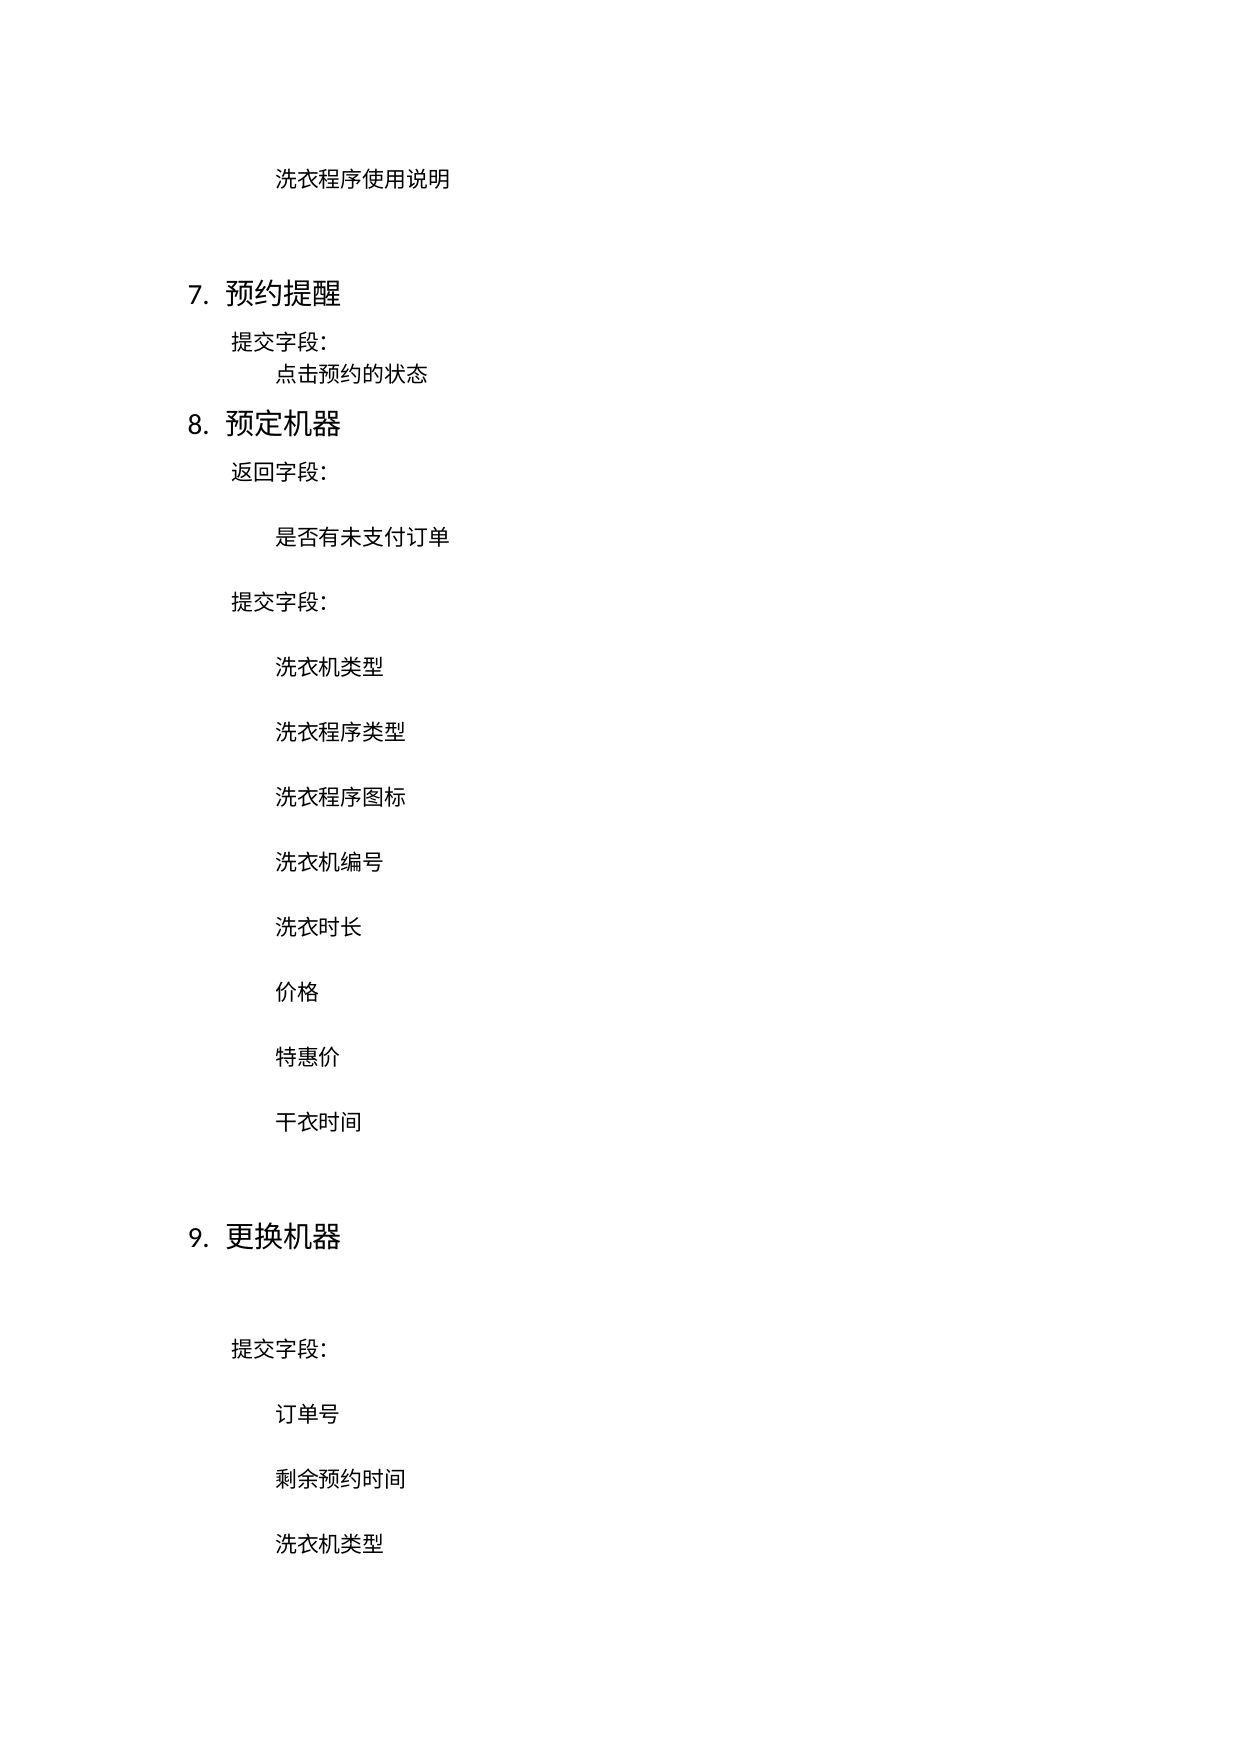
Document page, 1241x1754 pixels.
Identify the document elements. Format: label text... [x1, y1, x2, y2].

list 预定机器 [187, 389, 1053, 454]
list 洗衣时长 [187, 909, 1053, 942]
list 洗衣程序类型 [187, 714, 1053, 747]
list 洗衣机类型 [187, 649, 1053, 682]
list 洗衣机类型 [187, 1527, 1053, 1559]
list 更换机器 [187, 1202, 1053, 1267]
list 点击预约的状态 [187, 357, 1053, 389]
list 价格 [187, 974, 1053, 1007]
list 预约提醒 [187, 259, 1053, 324]
list 提交字段： [187, 584, 1053, 617]
list 订单号 [187, 1397, 1053, 1429]
list 提交字段： [187, 1332, 1053, 1364]
list 提交字段： [187, 324, 1053, 357]
list 剩余预约时间 [187, 1462, 1053, 1494]
list 返回字段： [187, 454, 1053, 487]
list 洗衣机编号 [187, 844, 1053, 877]
list 特惠价 [187, 1039, 1053, 1072]
list 洗衣程序使用说明 [187, 162, 1053, 194]
list 洗衣程序图标 [187, 779, 1053, 812]
list 是否有未支付订单 [187, 519, 1053, 552]
list 干衣时间 [187, 1104, 1053, 1137]
